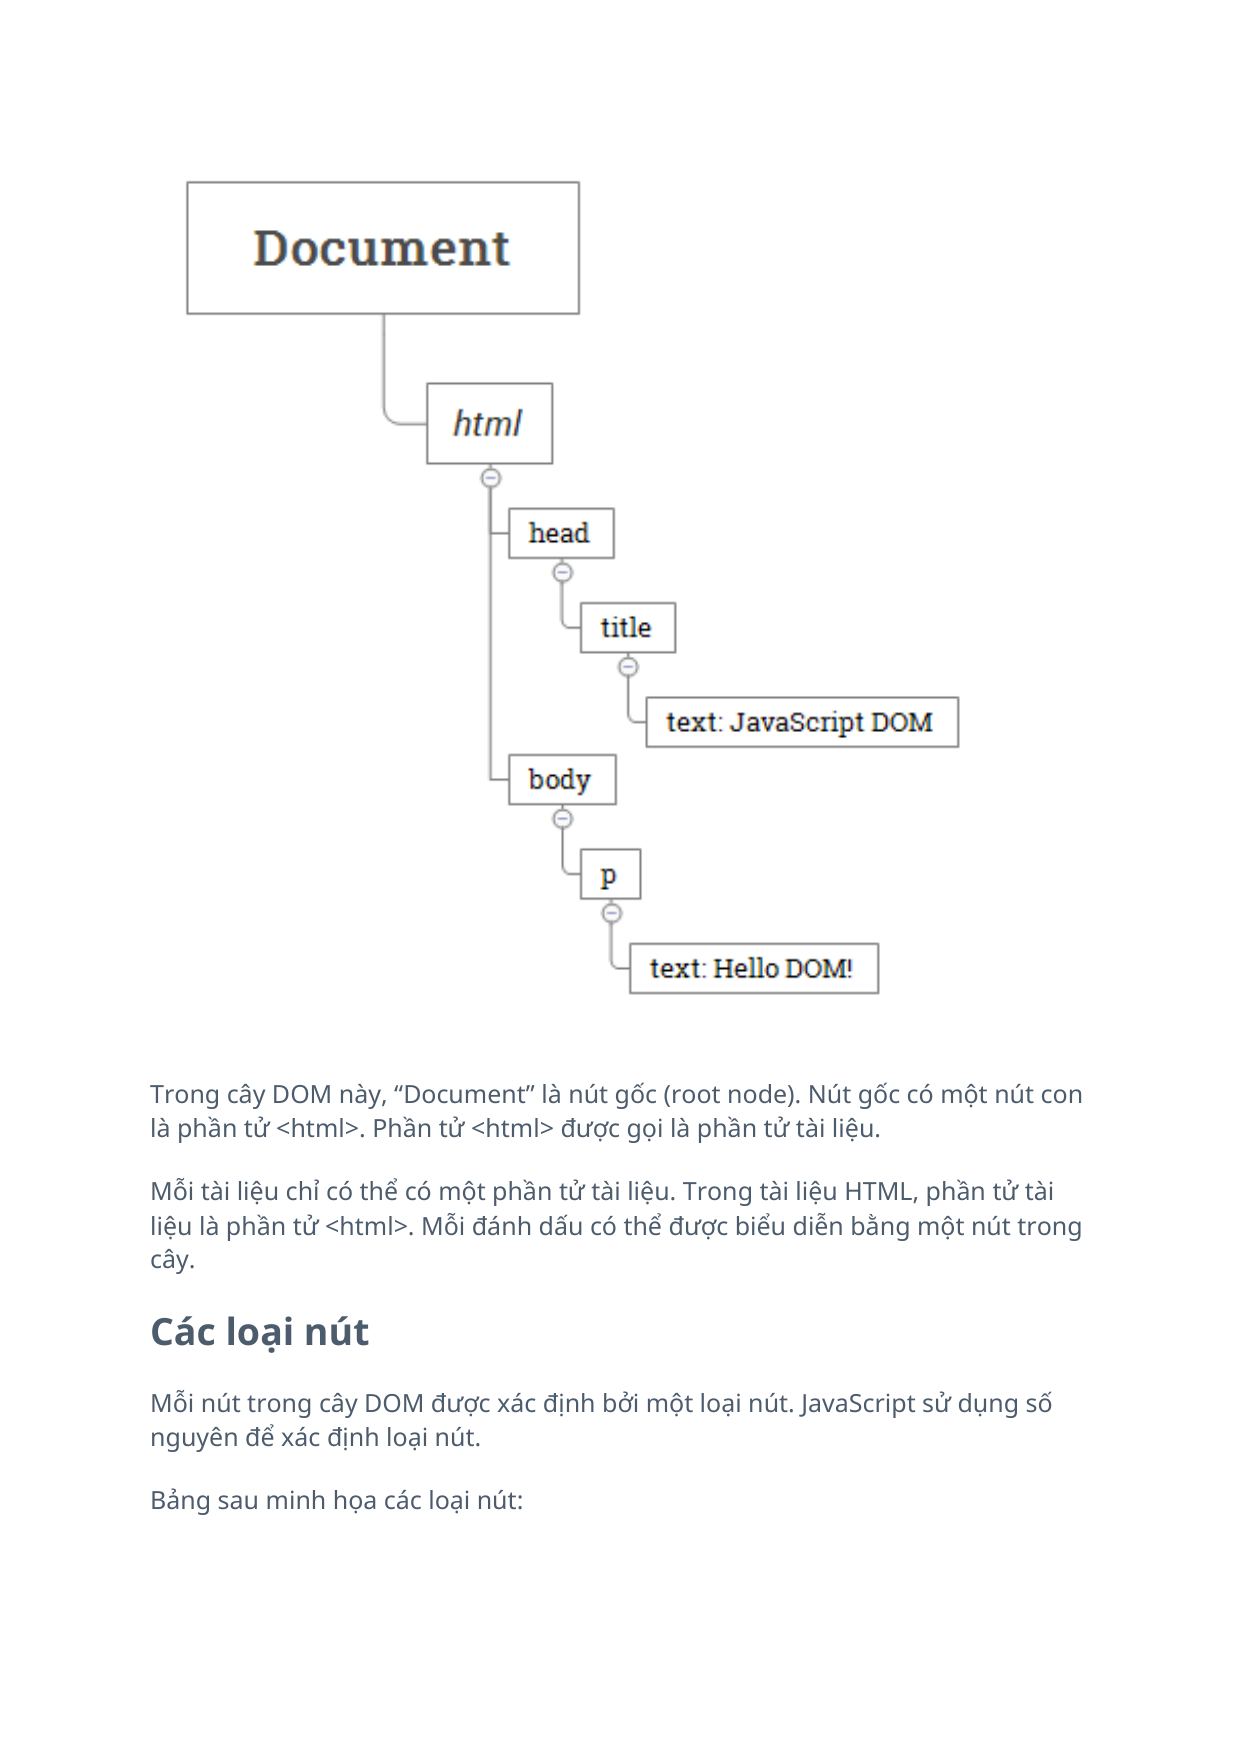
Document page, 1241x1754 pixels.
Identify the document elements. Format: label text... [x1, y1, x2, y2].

text Mỗi nút trong cây DOM được xác định bởi một loại nút. JavaScript sử dụng số nguyên để xác định loại nút. [150, 1386, 1090, 1454]
text Bảng sau minh họa các loại nút: [150, 1483, 1090, 1517]
text Mỗi tài liệu chỉ có thể có một phần tử tài liệu. Trong tài liệu HTML, phần tử tài liệu là phần tử <html>. Mỗi đánh dấu có thể được biểu diễn bằng một nút trong cây. [150, 1174, 1090, 1276]
picture [150, 150, 1091, 1048]
text Các loại nút [150, 1305, 1090, 1356]
text Trong cây DOM này, “Document” là nút gốc (root node). Nút gốc có một nút con là phần tử <html>. Phần tử <html> được gọi là phần tử tài liệu. [150, 1077, 1090, 1145]
